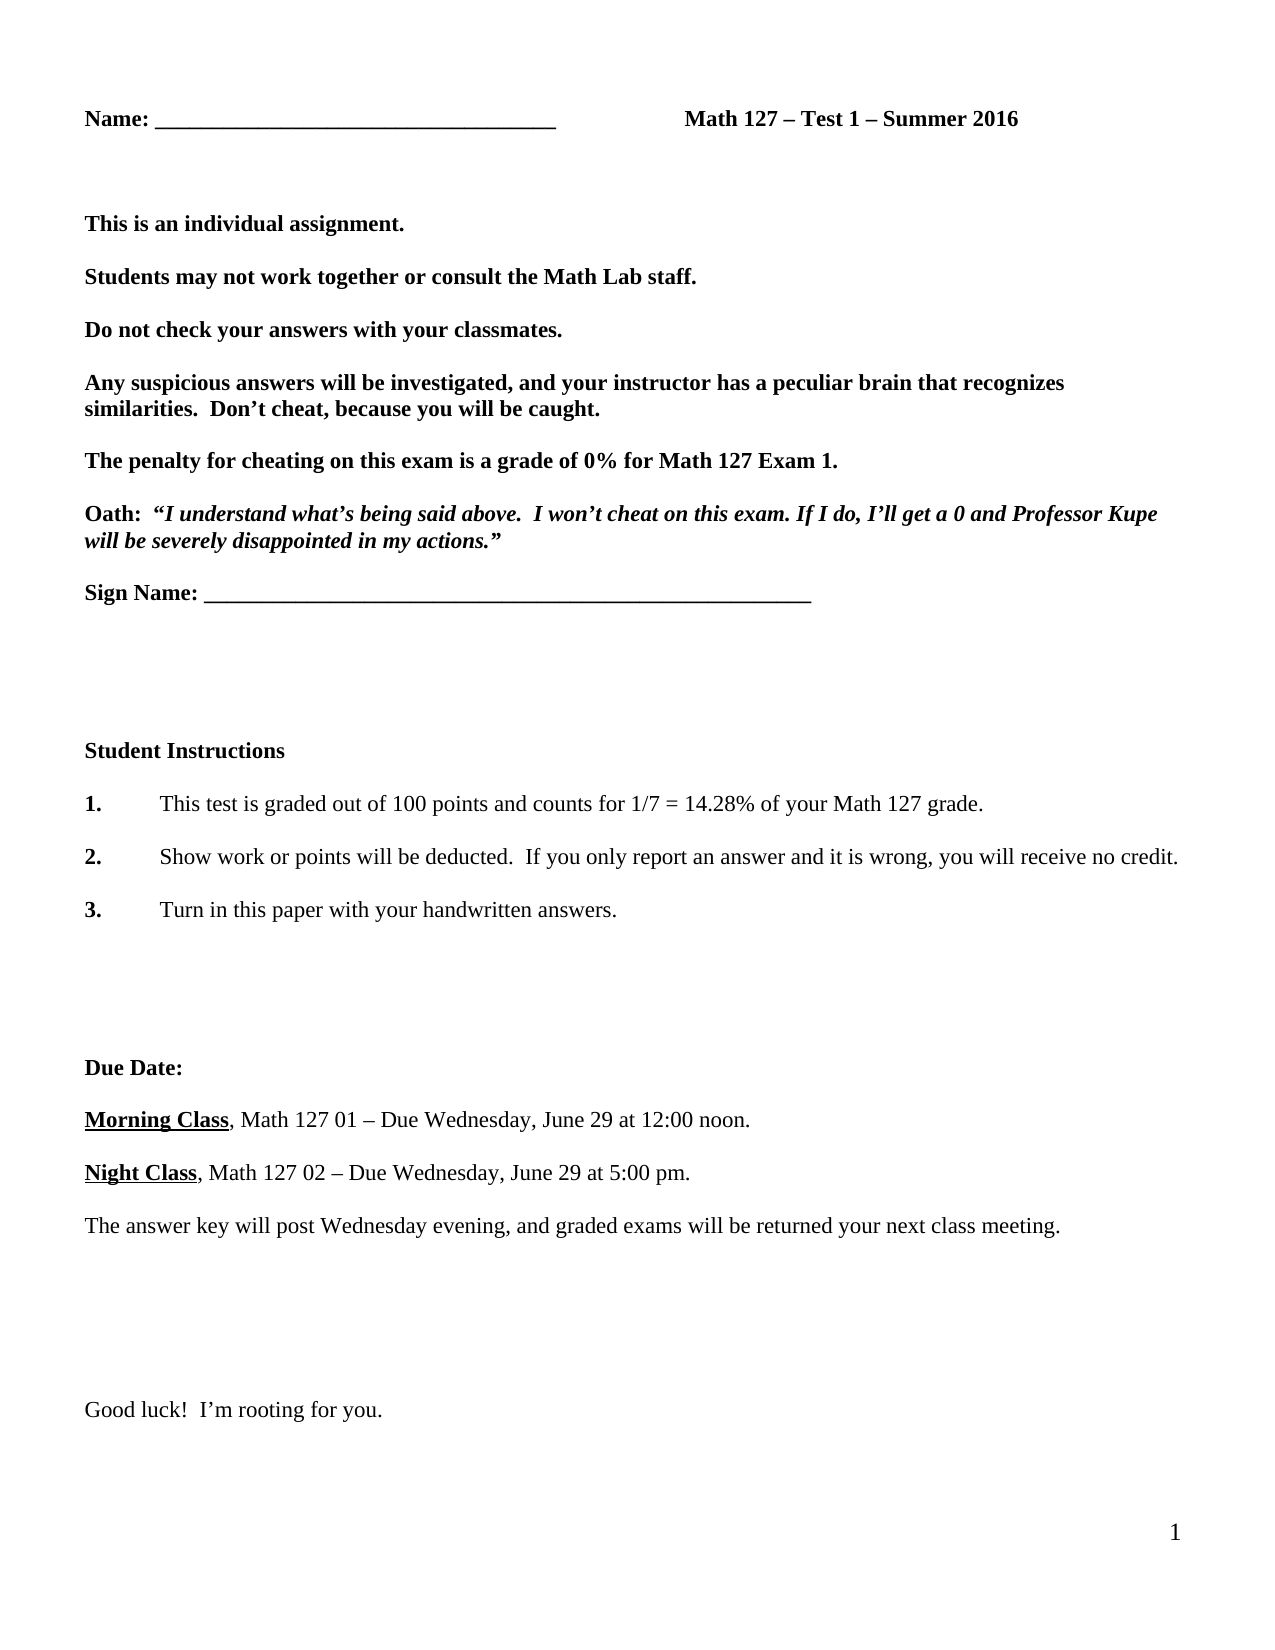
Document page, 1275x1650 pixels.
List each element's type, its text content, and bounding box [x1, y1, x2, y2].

text Any suspicious answers will be investigated, and your instructor has a peculiar brain that recognizes similarities. Don’t cheat, because you will be caught. [84, 368, 1181, 421]
text This is an individual assignment. [84, 210, 1181, 237]
text Students may not work together or consult the Math Lab staff. [84, 263, 1181, 289]
text 2. Show work or points will be deducted. If you only report an answer and it is wrong, you will receive no credit. [84, 843, 1181, 869]
text Student Instructions [84, 737, 1181, 764]
text 1. This test is graded out of 100 points and counts for 1/7 = 14.28% of your Math 127 grade. [84, 790, 1181, 817]
text 3. Turn in this paper with your handwritten answers. [84, 896, 1181, 922]
text Morning Class, Math 127 01 – Due Wednesday, June 29 at 12:00 noon. [84, 1106, 1181, 1133]
text Due Date: [84, 1054, 1181, 1080]
text Name: ___________________________________ Math 127 – Test 1 – Summer 2016 [84, 105, 1181, 131]
text Good luck! I’m rooting for you. [84, 1396, 1181, 1423]
text The answer key will post Wednesday evening, and graded exams will be returned your next class meeting. [84, 1212, 1181, 1238]
text Sign Name: _____________________________________________________ [84, 579, 1181, 606]
text Night Class, Math 127 02 – Due Wednesday, June 29 at 5:00 pm. [84, 1159, 1181, 1186]
text Oath: “I understand what’s being said above. I won’t cheat on this exam. If I do, I’ll get a 0 and Professor Kupe will be severely disappointed in my actions.” [84, 500, 1181, 553]
text The penalty for cheating on this exam is a grade of 0% for Math 127 Exam 1. [84, 448, 1181, 474]
text Do not check your answers with your classmates. [84, 316, 1181, 342]
